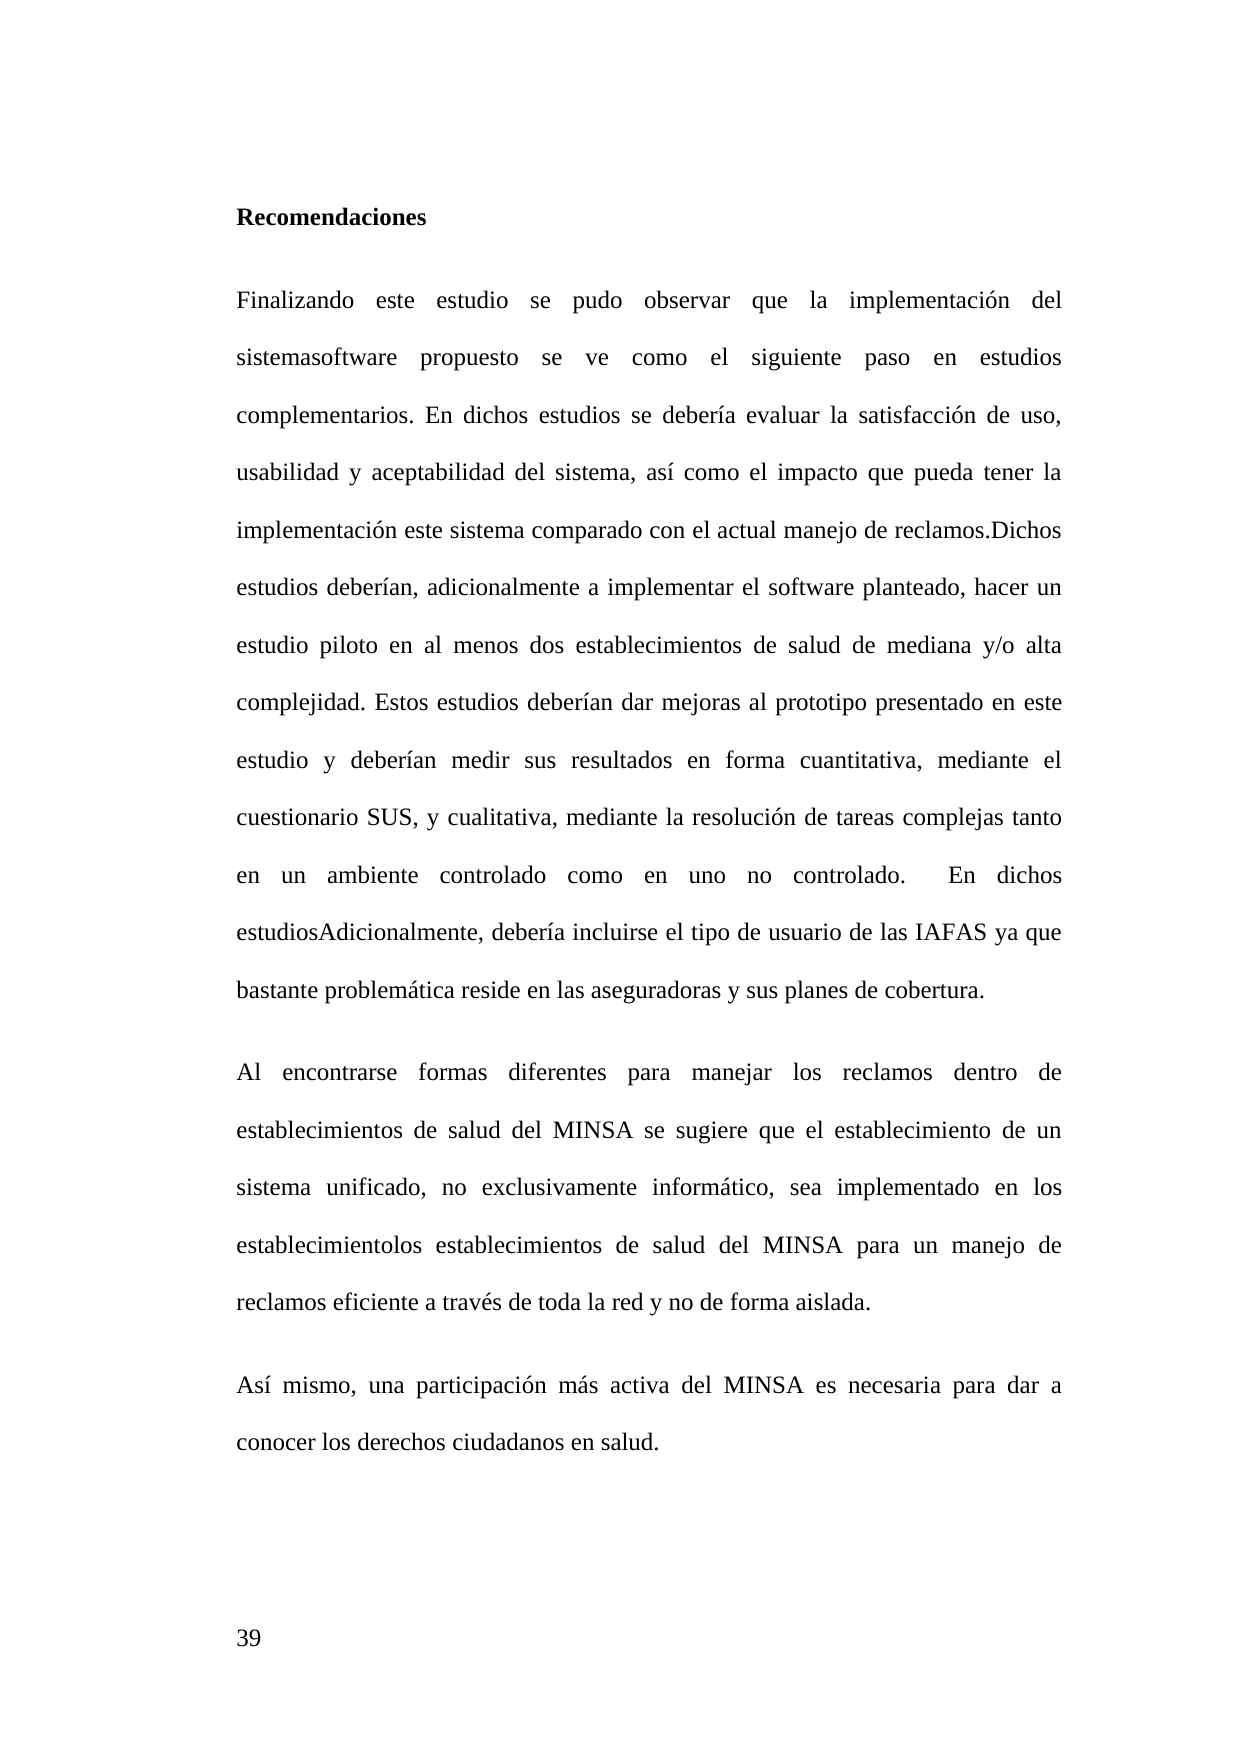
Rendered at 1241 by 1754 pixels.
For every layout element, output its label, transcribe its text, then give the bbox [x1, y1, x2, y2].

text Finalizando este estudio se pudo observar que la implementación del propuesto se ve como el siguiente paso en estudios complementarios. debería incluirse el tipo de usuario de las IAFAS ya que bastante problemática reside en las aseguradoras y sus planes de cobertura. [236, 285, 1063, 1003]
subtitle Recomendaciones [236, 202, 1063, 231]
